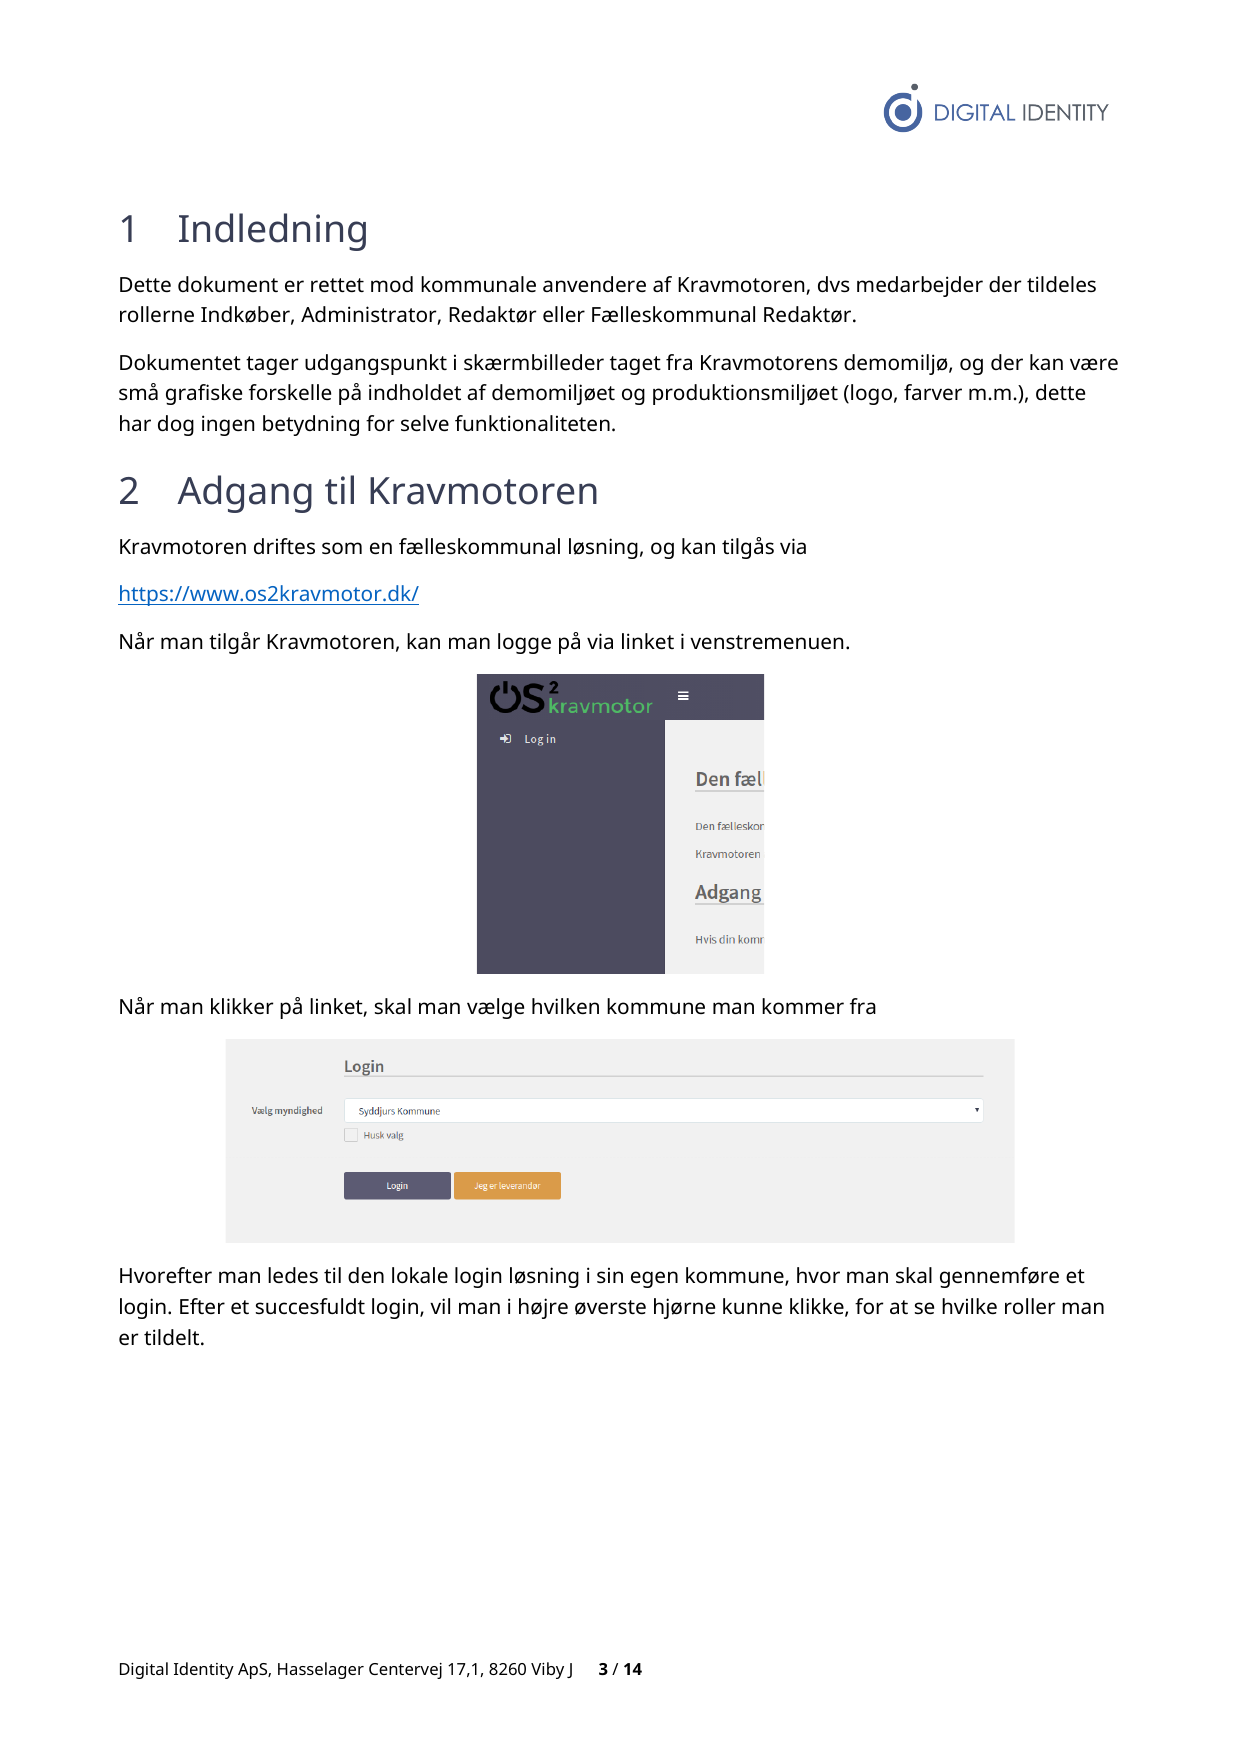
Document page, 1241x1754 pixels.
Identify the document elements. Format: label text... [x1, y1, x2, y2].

subtitle Adgang til Kravmotoren [118, 464, 1122, 516]
picture [225, 1039, 1015, 1243]
text Når man tilgår Kravmotoren, kan man logge på via linket i venstremenuen. [118, 627, 1122, 655]
text Kravmotoren driftes som en fælleskommunal løsning, og kan tilgås via [118, 532, 1122, 561]
text Dokumentet tager udgangspunkt i skærmbilleder taget fra Kravmotorens demomiljø, og der kan være små grafiske forskelle på indholdet af demomiljøet og produktionsmiljøet (logo, farver m.m.), dette har dog ingen betydning for selve funktionaliteten. [118, 348, 1122, 437]
text Når man klikker på linket, skal man vælge hvilken kommune man kommer fra [118, 992, 1122, 1020]
subtitle Indledning [118, 202, 1122, 253]
text Dette dokument er rettet mod kommunale anvendere af Kravmotoren, dvs medarbejder der tildeles rollerne Indkøber, Administrator, Redaktør eller Fælleskommunal Redaktør. [118, 270, 1122, 329]
picture [864, 73, 1123, 145]
text Hvorefter man ledes til den lokale login løsning i sin egen kommune, hvor man skal gennemføre et login. Efter et succesfuldt login, vil man i højre øverste hjørne kunne klikke, for at se hvilke roller man er tildelt. [118, 1261, 1122, 1351]
text https://www.os2kravmotor.dk/ [118, 579, 1122, 608]
picture [476, 674, 765, 974]
